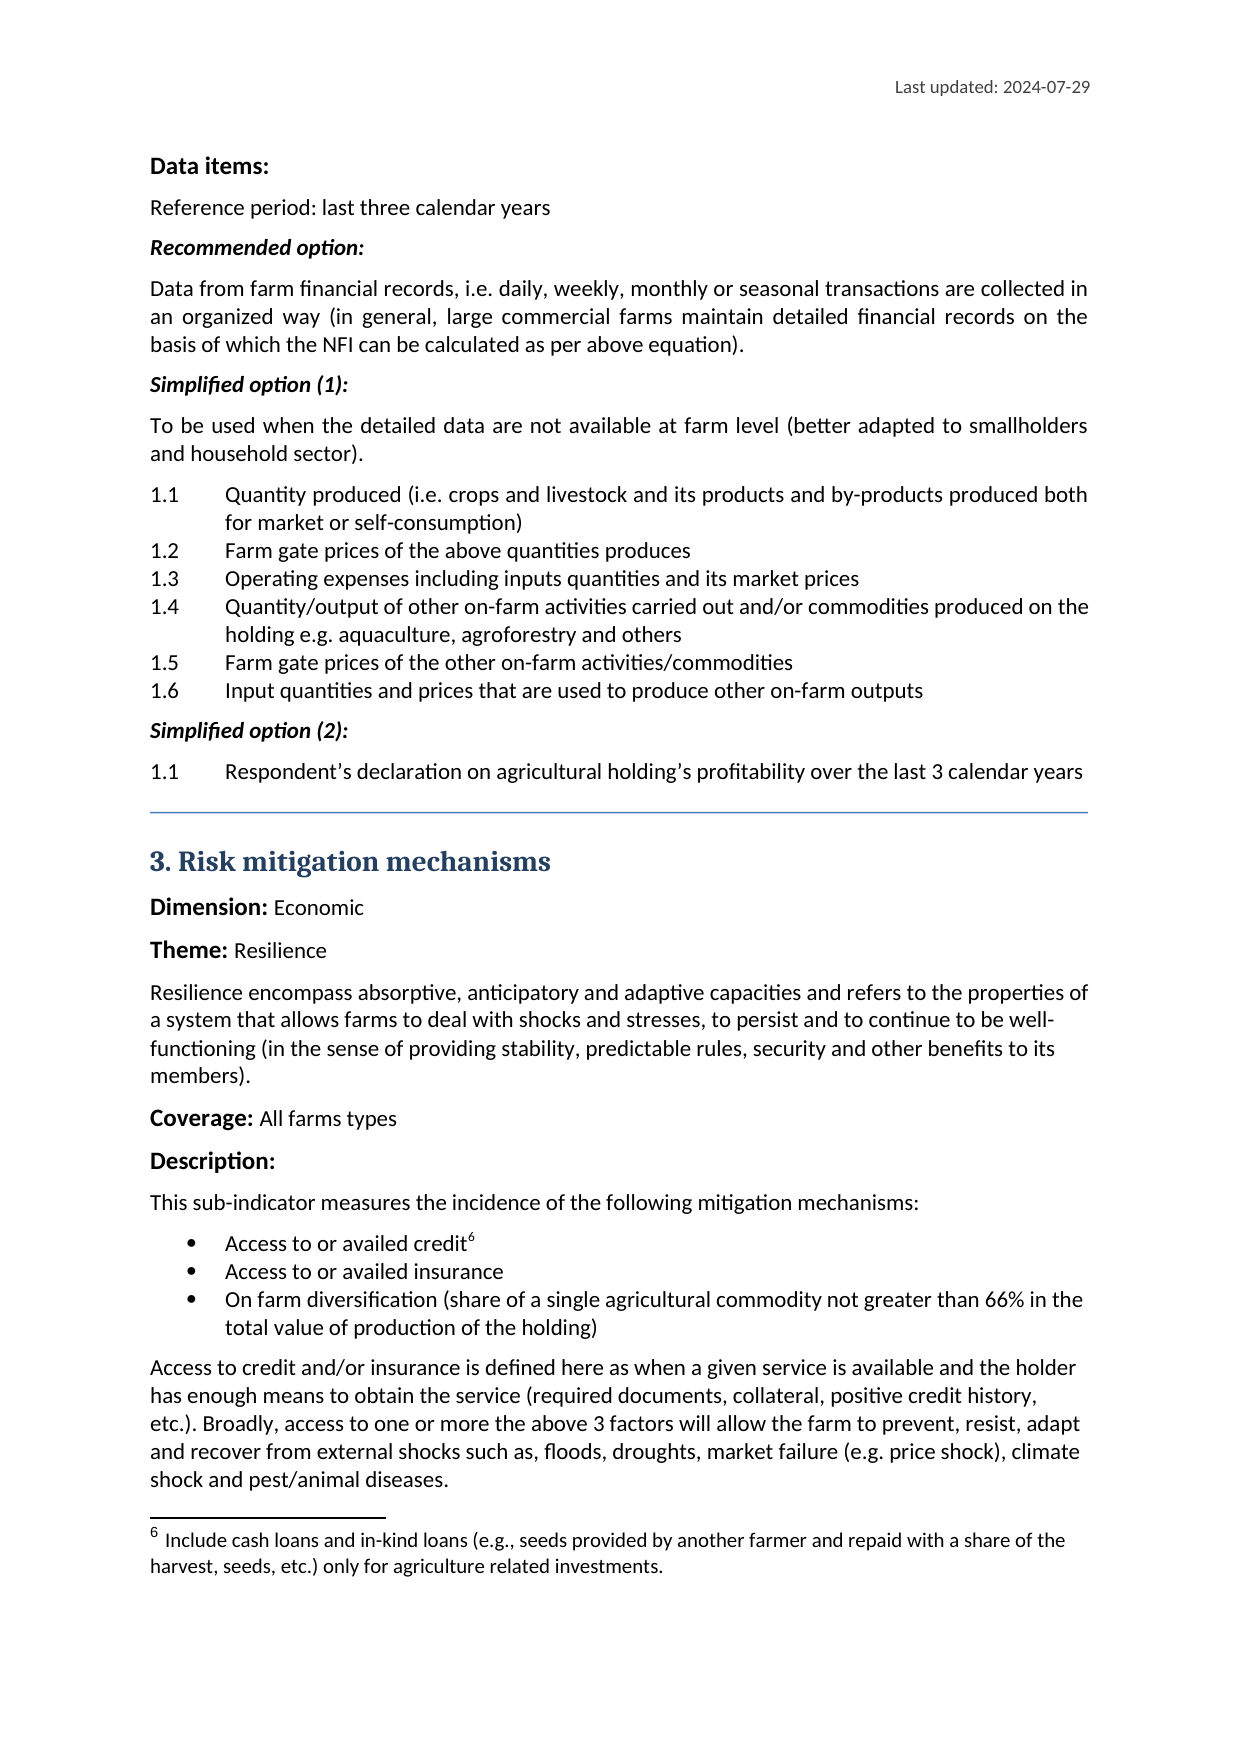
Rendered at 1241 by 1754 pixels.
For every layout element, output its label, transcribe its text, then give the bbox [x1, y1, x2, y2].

text To be used when the detailed data are not available at farm level (better adapted to smallholders and household sector). [150, 411, 1090, 467]
text Reference period: last three calendar years [150, 193, 1090, 221]
list Farm gate prices of the above quantities produces [150, 536, 1090, 564]
list Quantity/output of other on-farm activities carried out and/or commodities produced on the holding e.g. aquaculture, agroforestry and others [150, 592, 1090, 648]
list Operating expenses including inputs quantities and its market prices [150, 564, 1090, 592]
text Simplified option (2): [150, 716, 1090, 744]
list Farm gate prices of the other on-farm activities/commodities [150, 648, 1090, 676]
text Simplified option (1): [150, 371, 1090, 399]
text Dimension: Economic [150, 892, 1090, 922]
list Access to or availed credit [187, 1229, 1090, 1257]
text Coverage: All farms types [150, 1102, 1090, 1133]
list Respondent’s declaration on agricultural holding’s profitability over the last 3 calendar years [150, 757, 1090, 785]
list On farm diversification (share of a single agricultural commodity not greater than 66% in the total value of production of the holding) [187, 1285, 1090, 1341]
text Recommended option: [150, 233, 1090, 262]
text Description: [150, 1145, 1090, 1176]
text Theme: Resilience [150, 934, 1090, 965]
text Data items: [150, 150, 1090, 181]
text Data from farm financial records, i.e. daily, weekly, monthly or seasonal transactions are collected in an organized way (in general, large commercial farms maintain detailed financial records on the basis of which the NFI can be calculated as per above equation). [150, 274, 1090, 358]
list Access to or availed insurance [187, 1257, 1090, 1285]
text This sub-indicator measures the incidence of the following mitigation mechanisms: [150, 1188, 1090, 1216]
list Quantity produced (i.e. crops and livestock and its products and by-products produced both for market or self-consumption) [150, 480, 1090, 536]
text Resilience encompass absorptive, anticipatory and adaptive capacities and refers to the properties of a system that allows farms to deal with shocks and stresses, to persist and to continue to be well-functioning (in the sense of providing stability, predictable rules, security and other benefits to its members). [150, 978, 1090, 1090]
list Input quantities and prices that are used to produce other on-farm outputs [150, 676, 1090, 704]
subtitle 3. Risk mitigation mechanisms [150, 846, 1090, 879]
text Access to credit and/or insurance is defined here as when a given service is available and the holder has enough means to obtain the service (required documents, collateral, positive credit history, etc.). Broadly, access to one or more the above 3 factors will allow the farm to prevent, resist, adapt and recover from external shocks such as, floods, droughts, market failure (e.g. price shock), climate shock and pest/animal diseases. [150, 1353, 1090, 1493]
